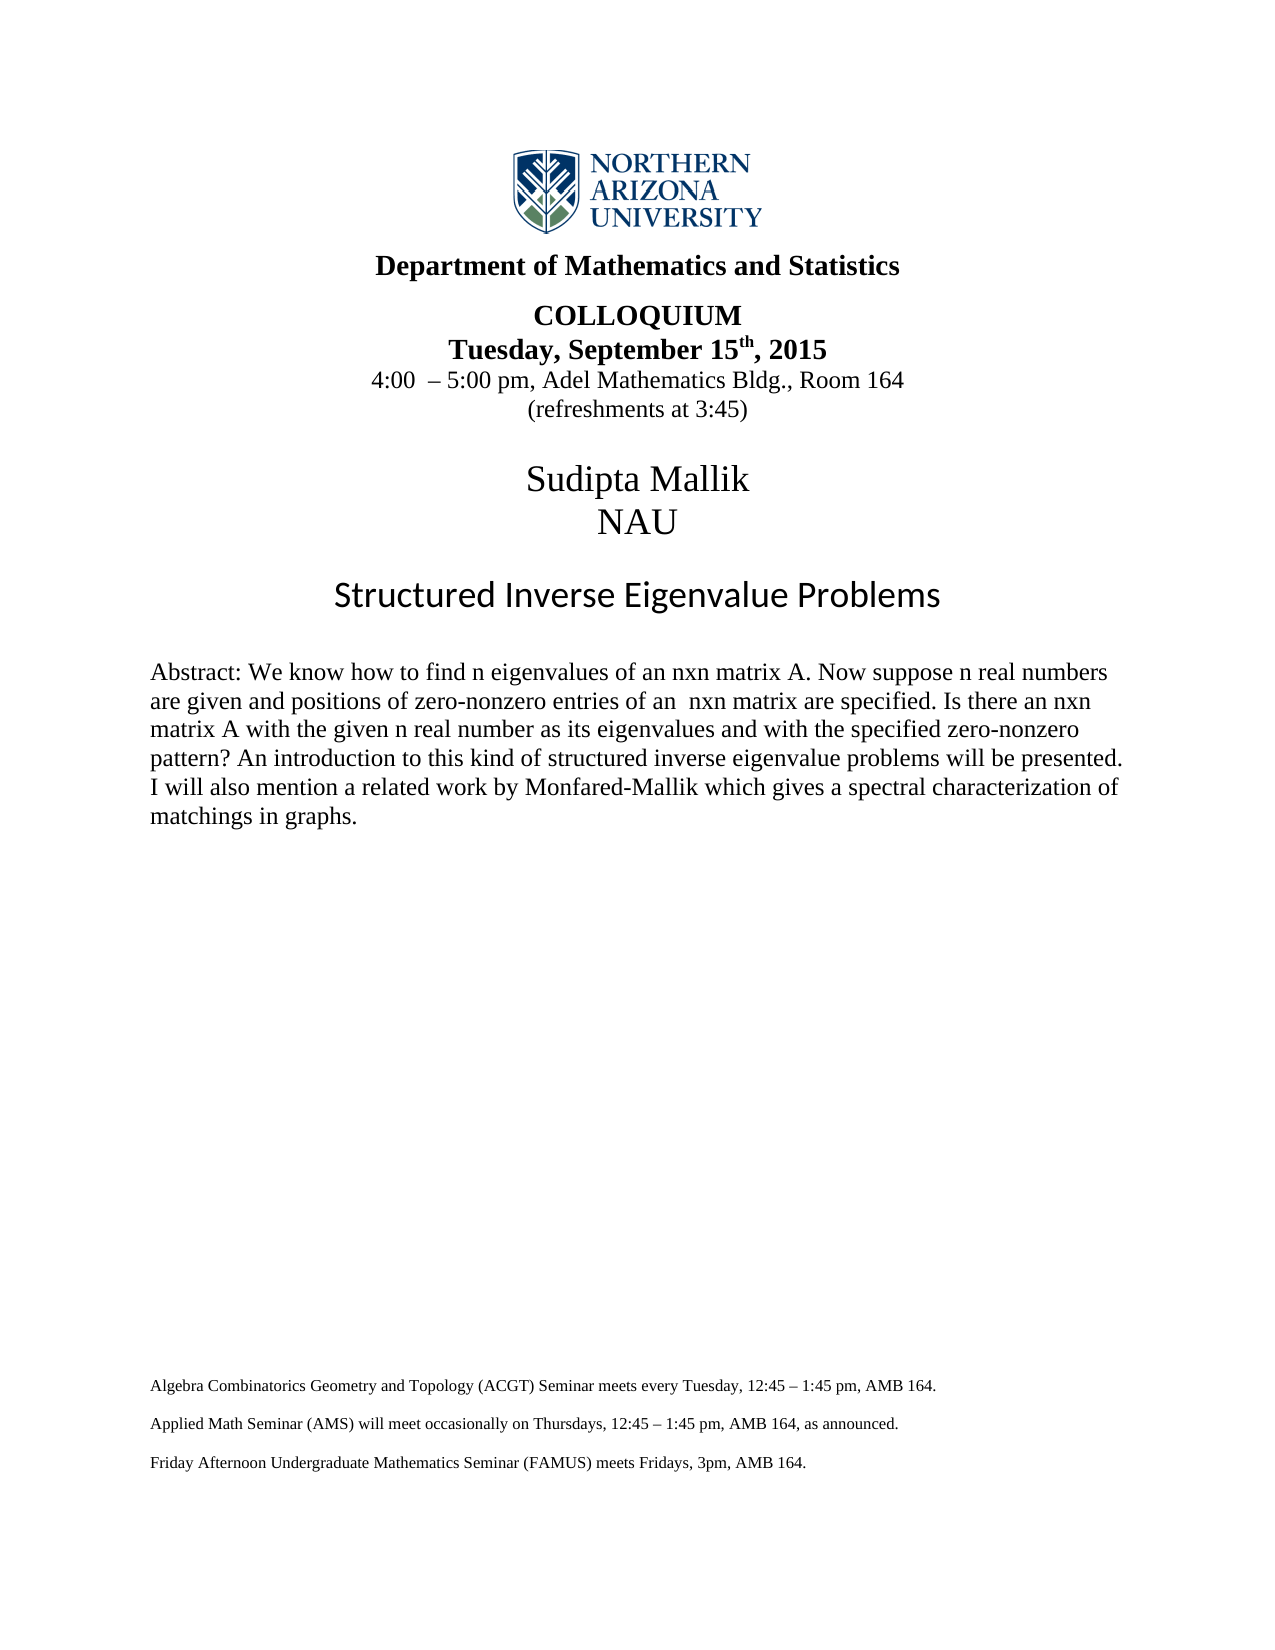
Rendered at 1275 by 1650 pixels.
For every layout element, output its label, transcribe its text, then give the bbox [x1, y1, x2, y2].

text Department of Mathematics and Statistics [150, 248, 1125, 281]
picture [513, 150, 762, 234]
text NAU [150, 499, 1125, 543]
text Abstract: We know how to find n eigenvalues of an nxn matrix A. Now suppose n real numbers are given and positions of zero-nonzero entries of an nxn matrix are specified. Is there an nxn matrix A with the given n real number as its eigenvalues and with the specified zero-nonzero pattern? An introduction to this kind of structured inverse eigenvalue problems will be presented. I will also mention a related work by Monfared-Mallik which gives a spectral characterization of matchings in graphs. [150, 657, 1125, 829]
text Applied Math Seminar (AMS) will meet occasionally on Thursdays, 12:45 – 1:45 pm, AMB 164, as announced. [150, 1414, 1125, 1433]
text Algebra Combinatorics Geometry and Topology (ACGT) Seminar meets every Tuesday, 12:45 – 1:45 pm, AMB 164. [150, 1376, 1125, 1395]
text Structured Inverse Eigenvalue Problems [150, 571, 1125, 616]
text COLLOQUIUM [150, 298, 1125, 332]
text (refreshments at 3:45) [150, 394, 1125, 423]
text 4:00 – 5:00 pm, Adel Mathematics Bldg., Room 164 [150, 365, 1125, 394]
text Tuesday, September 15th, 2015 [150, 332, 1125, 365]
text Sudipta Mallik [150, 456, 1125, 499]
text Friday Afternoon Undergraduate Mathematics Seminar (FAMUS) meets Fridays, 3pm, AMB 164. [150, 1452, 1125, 1472]
